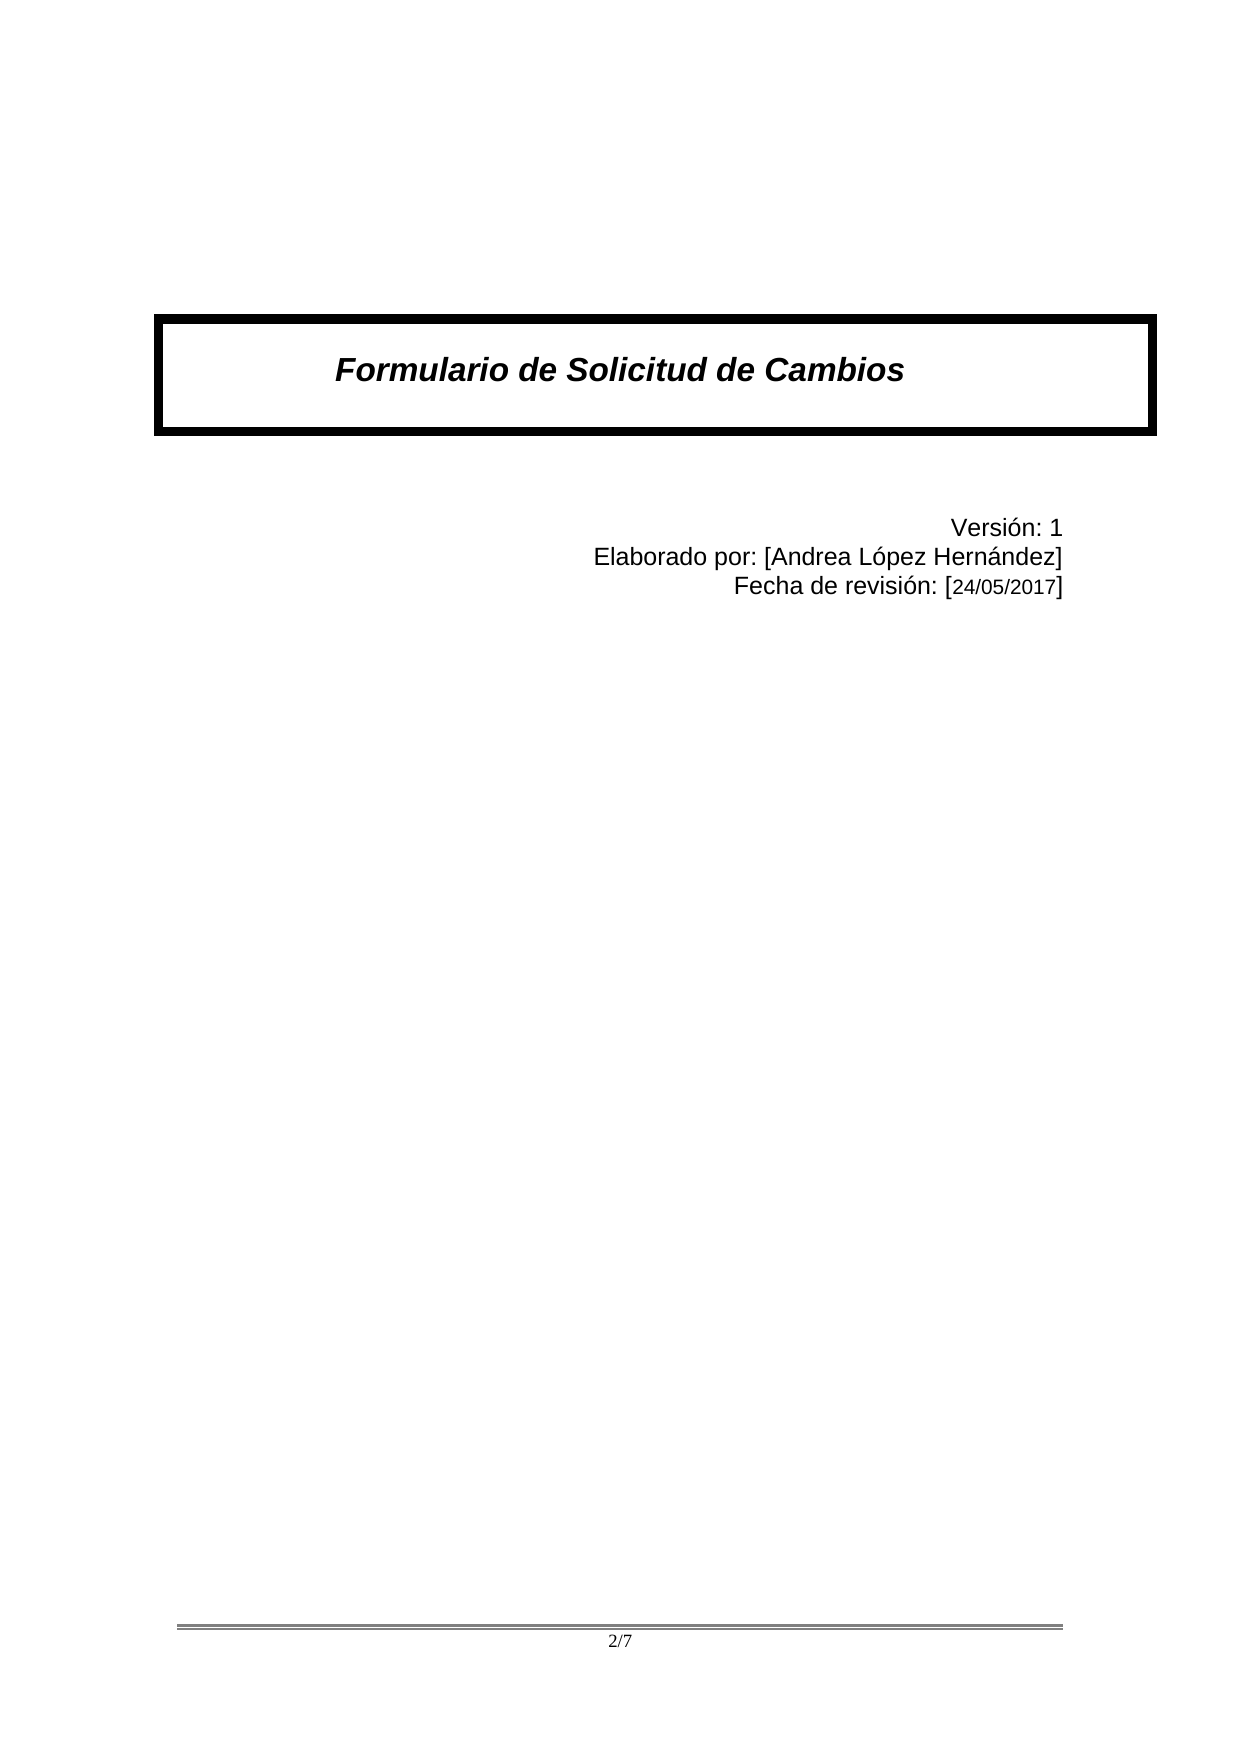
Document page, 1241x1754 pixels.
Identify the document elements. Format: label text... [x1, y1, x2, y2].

text Fecha de revisión: [24/05/2017] [177, 571, 1063, 599]
text Formulario de Solicitud de Cambios [177, 350, 1063, 389]
text Versión: 1 [177, 513, 1063, 542]
text Elaborado por: [Andrea López Hernández] [177, 542, 1063, 571]
